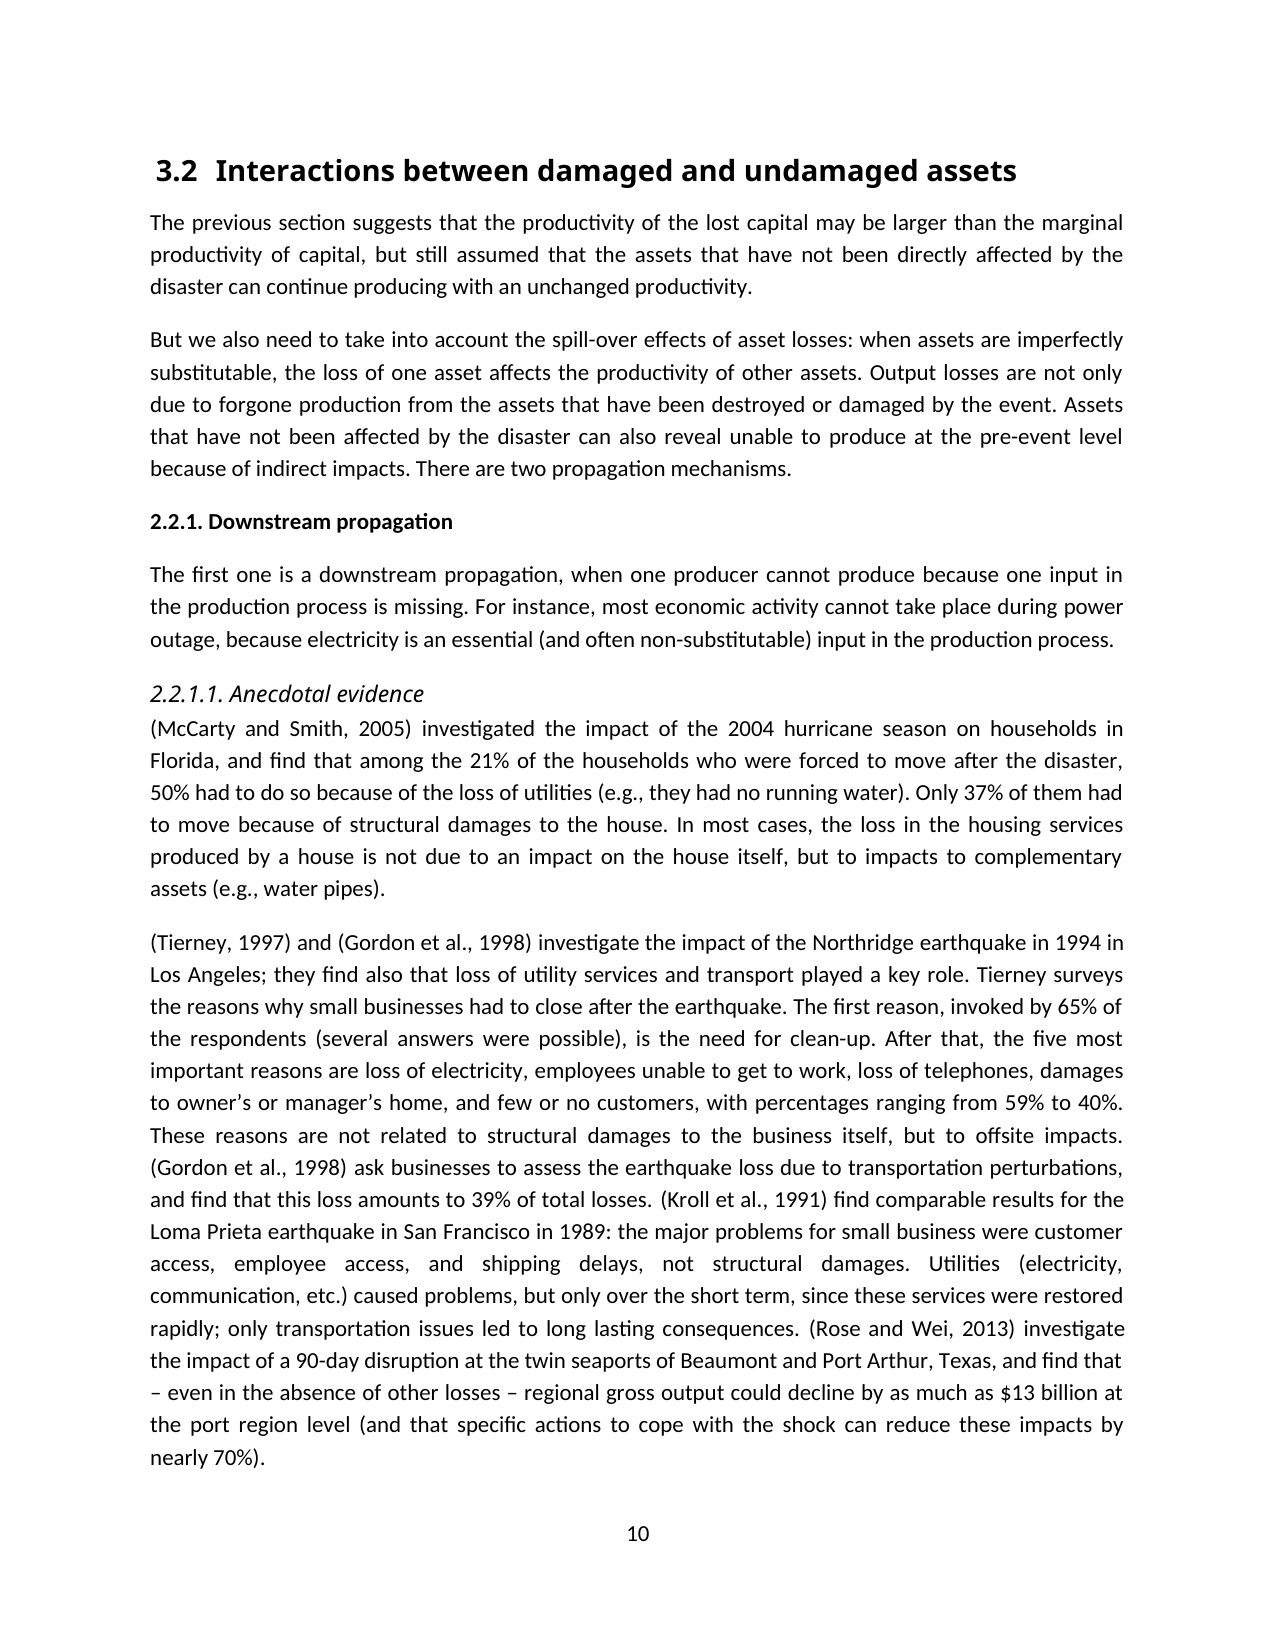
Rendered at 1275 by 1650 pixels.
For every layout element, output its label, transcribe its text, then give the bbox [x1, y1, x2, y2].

subtitle 2.2.1.1. Anecdotal evidence [150, 678, 1125, 709]
text (McCarty and Smith, 2005) investigated the impact of the 2004 hurricane season on households in Florida, and find that among the 21% of the households who were forced to move after the disaster, 50% had to do so because of the loss of utilities (e.g., they had no running water). Only 37% of them had to move because of structural damages to the house. In most cases, the loss in the housing services produced by a house is not due to an impact on the house itself, but to impacts to complementary assets (e.g., water pipes). [150, 714, 1125, 903]
text The previous section suggests that the productivity of the lost capital may be larger than the marginal productivity of capital, but still assumed that the assets that have not been directly affected by the disaster can continue producing with an unchanged productivity. [150, 208, 1125, 301]
text But we also need to take into account the spill-over effects of asset losses: when assets are imperfectly substitutable, the loss of one asset affects the productivity of other assets. Output losses are not only due to forgone production from the assets that have been destroyed or damaged by the event. Assets that have not been affected by the disaster can also reveal unable to produce at the pre-event level because of indirect impacts. There are two propagation mechanisms. [150, 326, 1125, 482]
text The first one is a downstream propagation, when one producer cannot produce because one input in the production process is missing. For instance, most economic activity cannot take place during power outage, because electricity is an essential (and often non-substitutable) input in the production process. [150, 560, 1125, 653]
subtitle 2.2.1. Downstream propagation [150, 507, 1125, 535]
subtitle Interactions between damaged and undamaged assets [156, 150, 1125, 190]
text (Tierney, 1997) and (Gordon et al., 1998) investigate the impact of the Northridge earthquake in 1994 in Los Angeles; they find also that loss of utility services and transport played a key role. Tierney surveys the reasons why small businesses had to close after the earthquake. The first reason, invoked by 65% of the respondents (several answers were possible), is the need for clean-up. After that, the five most important reasons are loss of electricity, employees unable to get to work, loss of telephones, damages to owner’s or manager’s home, and few or no customers, with percentages ranging from 59% to 40%. These reasons are not related to structural damages to the business itself, but to offsite impacts. (Gordon et al., 1998) ask businesses to assess the earthquake loss due to transportation perturbations, and find that this loss amounts to 39% of total losses. (Kroll et al., 1991) find comparable results for the Loma Prieta earthquake in San Francisco in 1989: the major problems for small business were customer access, employee access, and shipping delays, not structural damages. Utilities (electricity, communication, etc.) caused problems, but only over the short term, since these services were restored rapidly; only transportation issues led to long lasting consequences. (Rose and Wei, 2013) investigate the impact of a 90-day disruption at the twin seaports of Beaumont and Port Arthur, Texas, and find that – even in the absence of other losses – regional gross output could decline by as much as $13 billion at the port region level (and that specific actions to cope with the shock can reduce these impacts by nearly 70%). [150, 928, 1125, 1471]
